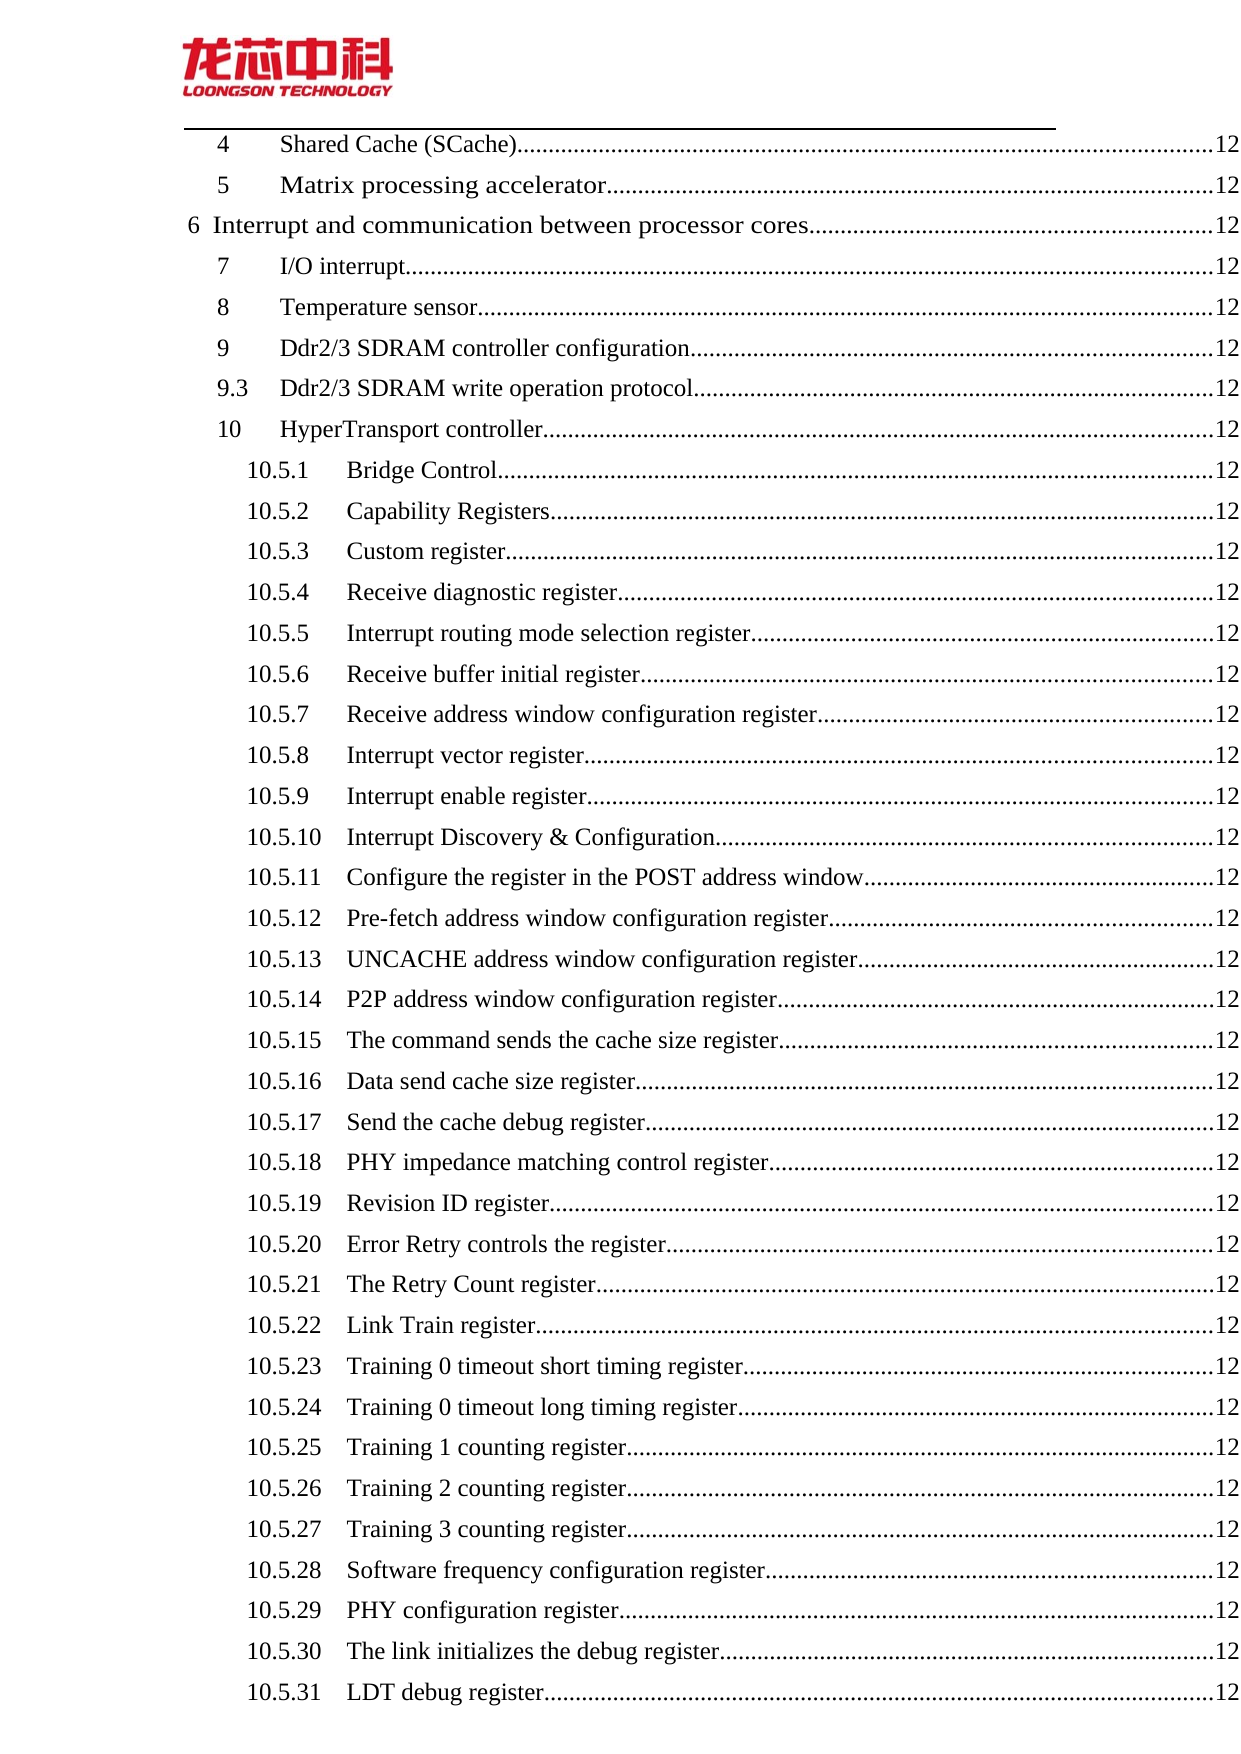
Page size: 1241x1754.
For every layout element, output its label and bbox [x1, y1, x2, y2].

picture [180, 35, 394, 98]
